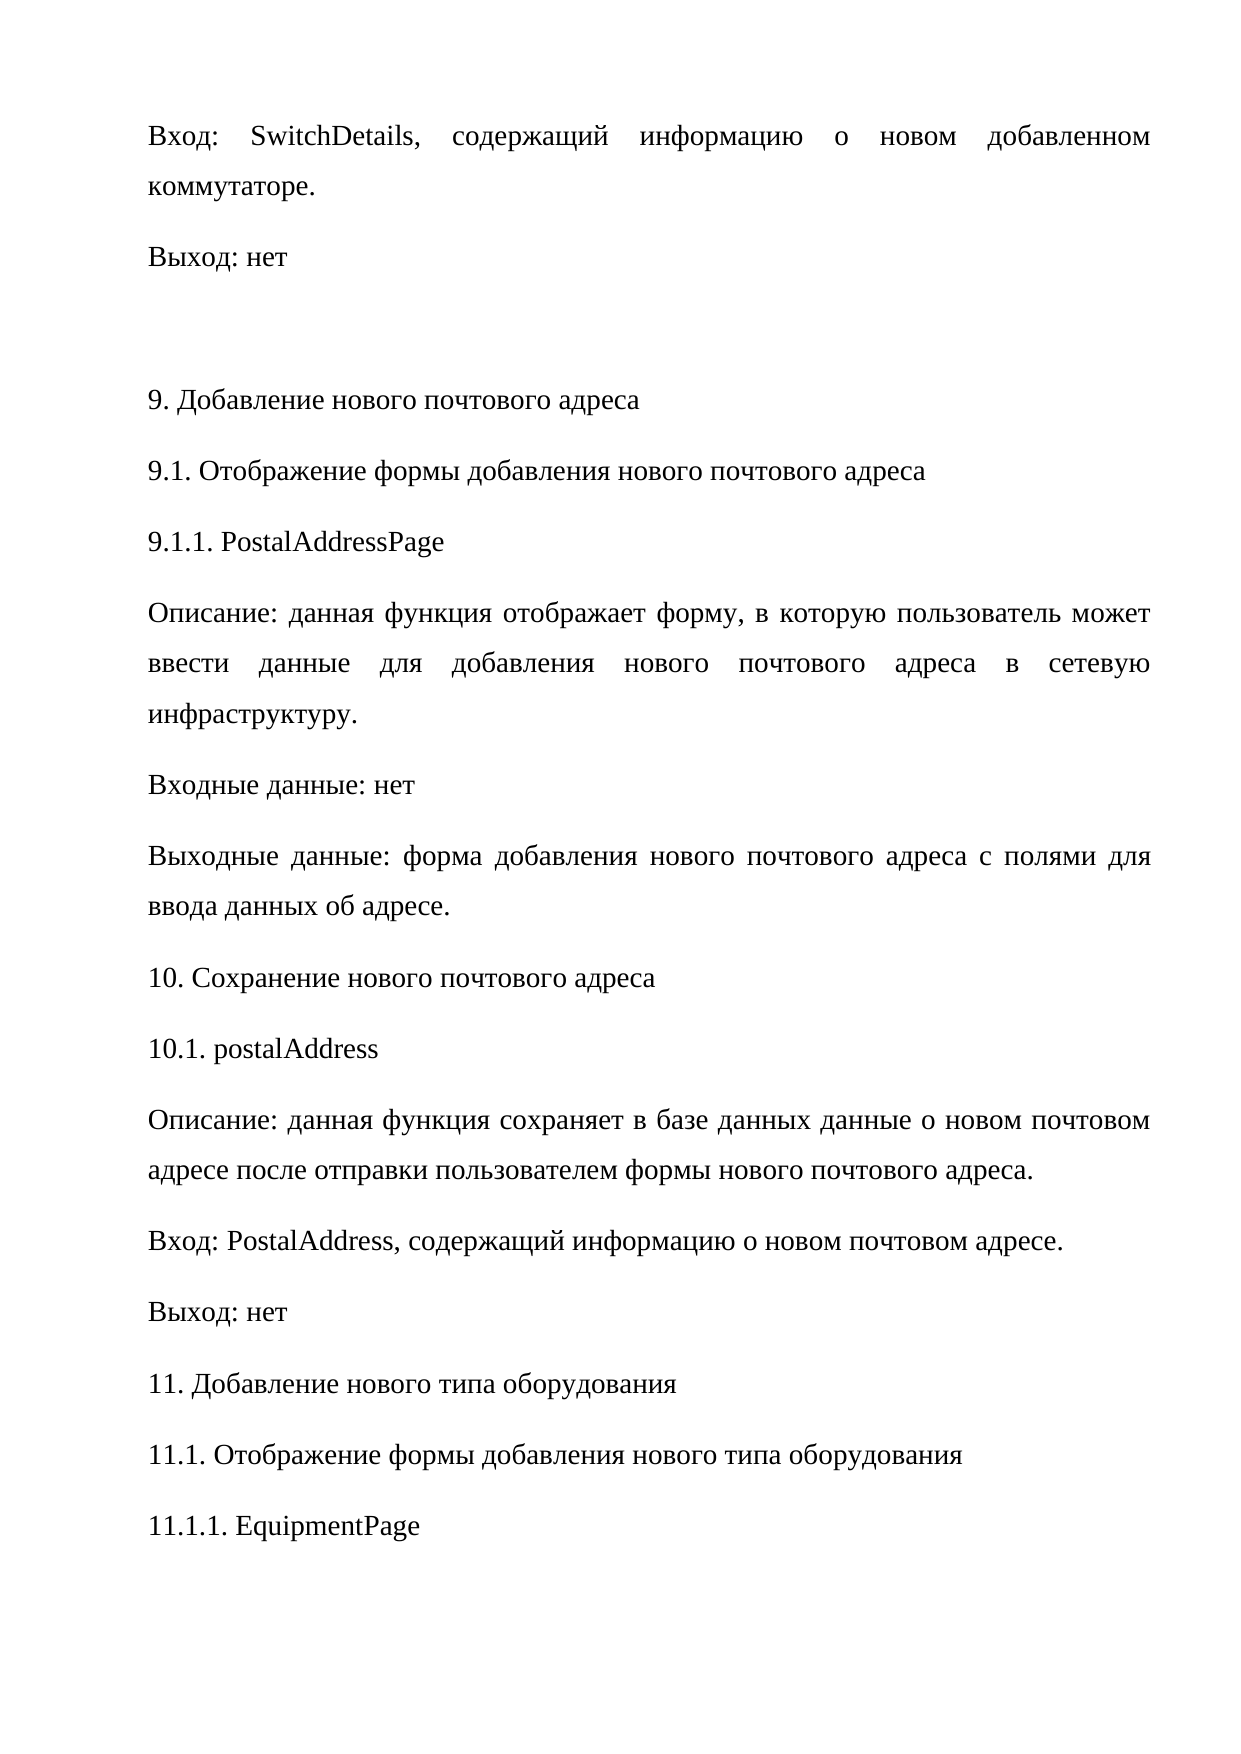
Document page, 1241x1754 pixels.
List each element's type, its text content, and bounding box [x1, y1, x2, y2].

text Вход: PostalAddress, содержащий информацию о новом почтовом адресе. [148, 1223, 1152, 1257]
text Выходные данные: форма добавления нового почтового адреса с полями для ввода данных об адресе. [148, 838, 1152, 922]
text Выход: нет [148, 239, 1152, 273]
text 10. Сохранение нового почтового адреса [148, 960, 1152, 993]
text Выход: нет [148, 1294, 1152, 1328]
text 9.1. Отображение формы добавления нового почтового адреса [148, 453, 1152, 487]
text 11. Добавление нового типа оборудования [148, 1366, 1152, 1399]
text Вход: SwitchDetails, содержащий информацию о новом добавленном коммутаторе. [148, 118, 1152, 202]
text 9.1.1. PostalAddressPage [148, 524, 1152, 558]
text 9. Добавление нового почтового адреса [148, 382, 1152, 415]
text Описание: данная функция сохраняет в базе данных данные о новом почтовом адресе после отправки пользователем формы нового почтового адреса. [148, 1102, 1152, 1186]
text Описание: данная функция отображает форму, в которую пользователь может ввести данные для добавления нового почтового адреса в сетевую инфраструктуру. [148, 595, 1152, 729]
text 11.1. Отображение формы добавления нового типа оборудования [148, 1437, 1152, 1470]
text 11.1.1. EquipmentPage [148, 1508, 1152, 1542]
text Входные данные: нет [148, 767, 1152, 801]
text 10.1. postalAddress [148, 1031, 1152, 1064]
